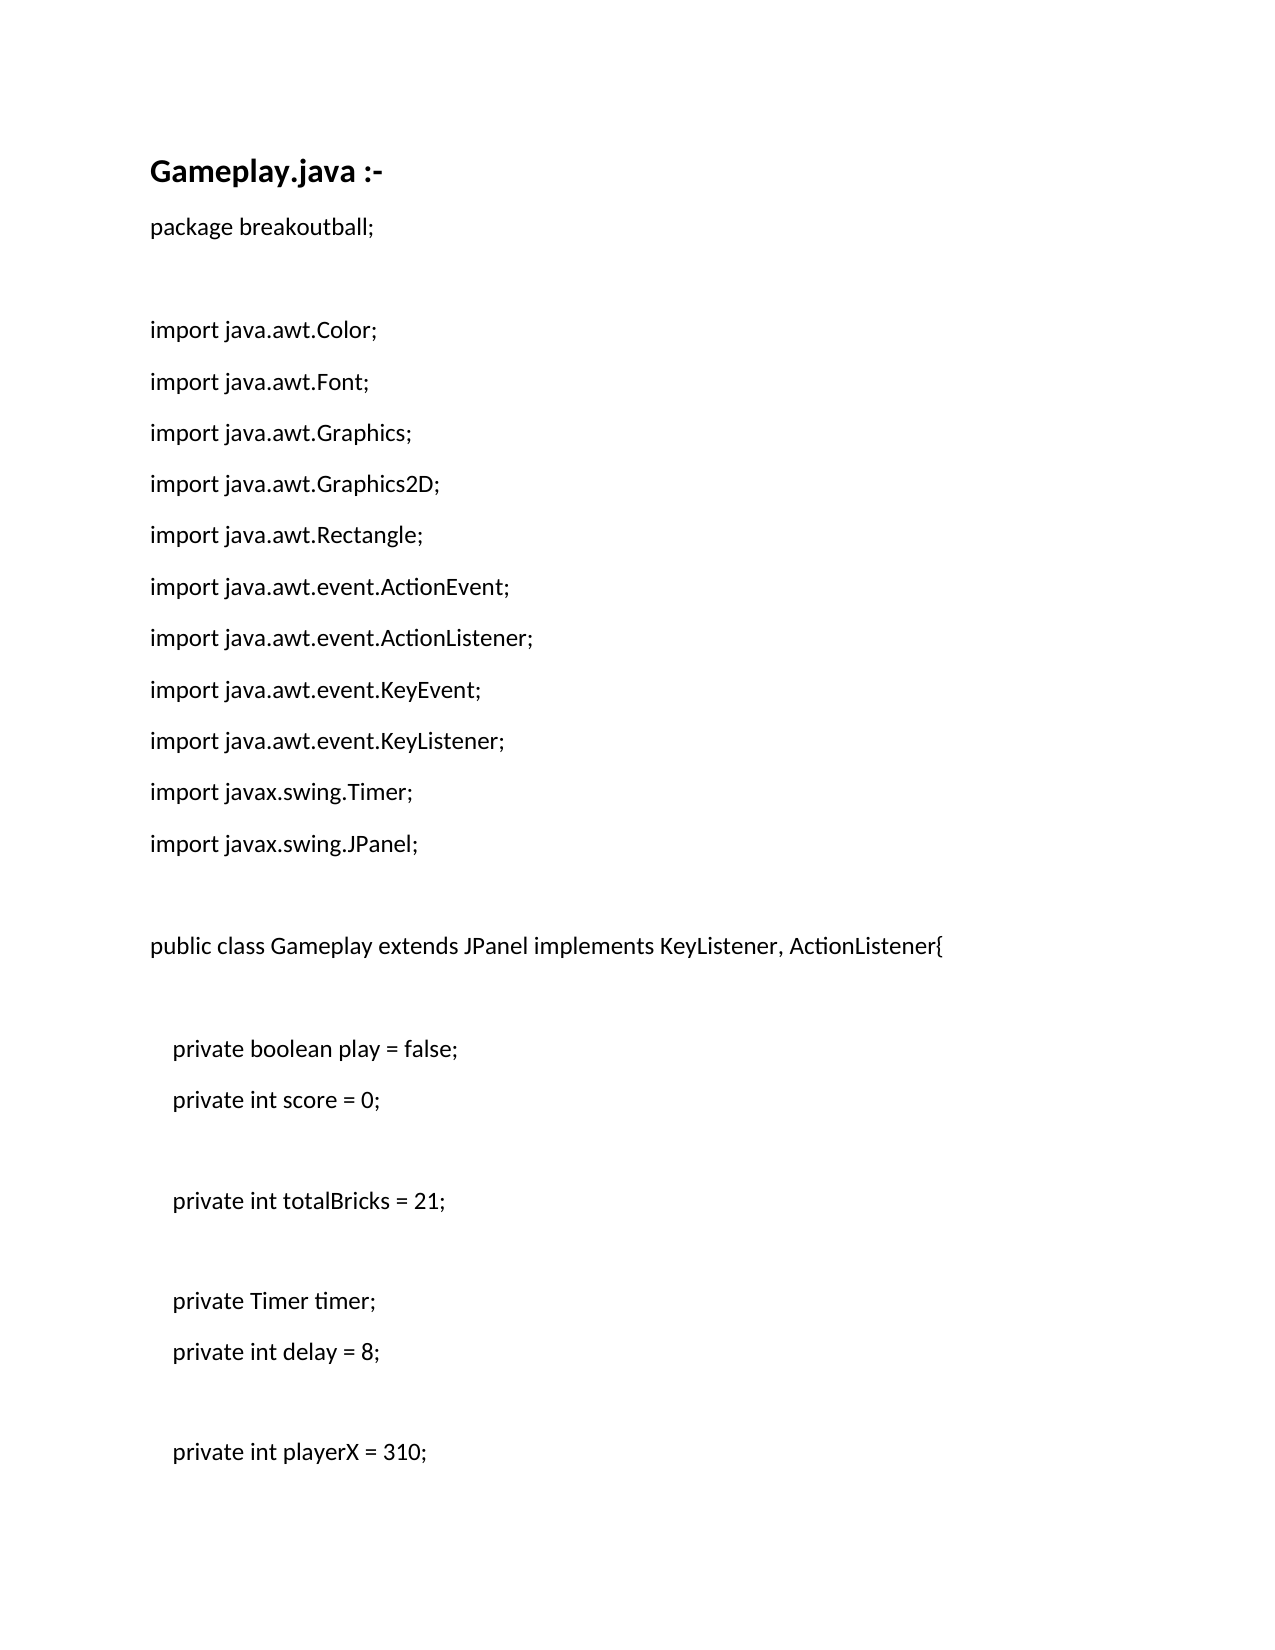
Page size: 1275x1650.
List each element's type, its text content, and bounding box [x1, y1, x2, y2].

text import java.awt.Rectangle; [150, 520, 1125, 550]
text private int delay = 8; [150, 1336, 1125, 1367]
text Gameplay.java :- [150, 150, 1125, 191]
text import java.awt.Color; [150, 314, 1125, 345]
text private int score = 0; [150, 1084, 1125, 1115]
text import java.awt.Graphics2D; [150, 468, 1125, 499]
text import javax.swing.Timer; [150, 776, 1125, 807]
text import java.awt.Font; [150, 366, 1125, 396]
text public class Gameplay extends JPanel implements KeyListener, ActionListener{ [150, 931, 1125, 961]
text private int totalBricks = 21; [150, 1185, 1125, 1215]
text import javax.swing.JPanel; [150, 828, 1125, 858]
text private Timer timer; [150, 1285, 1125, 1316]
text import java.awt.Graphics; [150, 417, 1125, 447]
text private boolean play = false; [150, 1033, 1125, 1064]
text private int playerX = 310; [150, 1437, 1125, 1467]
text import java.awt.event.KeyEvent; [150, 674, 1125, 704]
text import java.awt.event.KeyListener; [150, 725, 1125, 756]
text package breakoutball; [150, 212, 1125, 242]
text import java.awt.event.ActionEvent; [150, 571, 1125, 602]
text import java.awt.event.ActionListener; [150, 622, 1125, 653]
